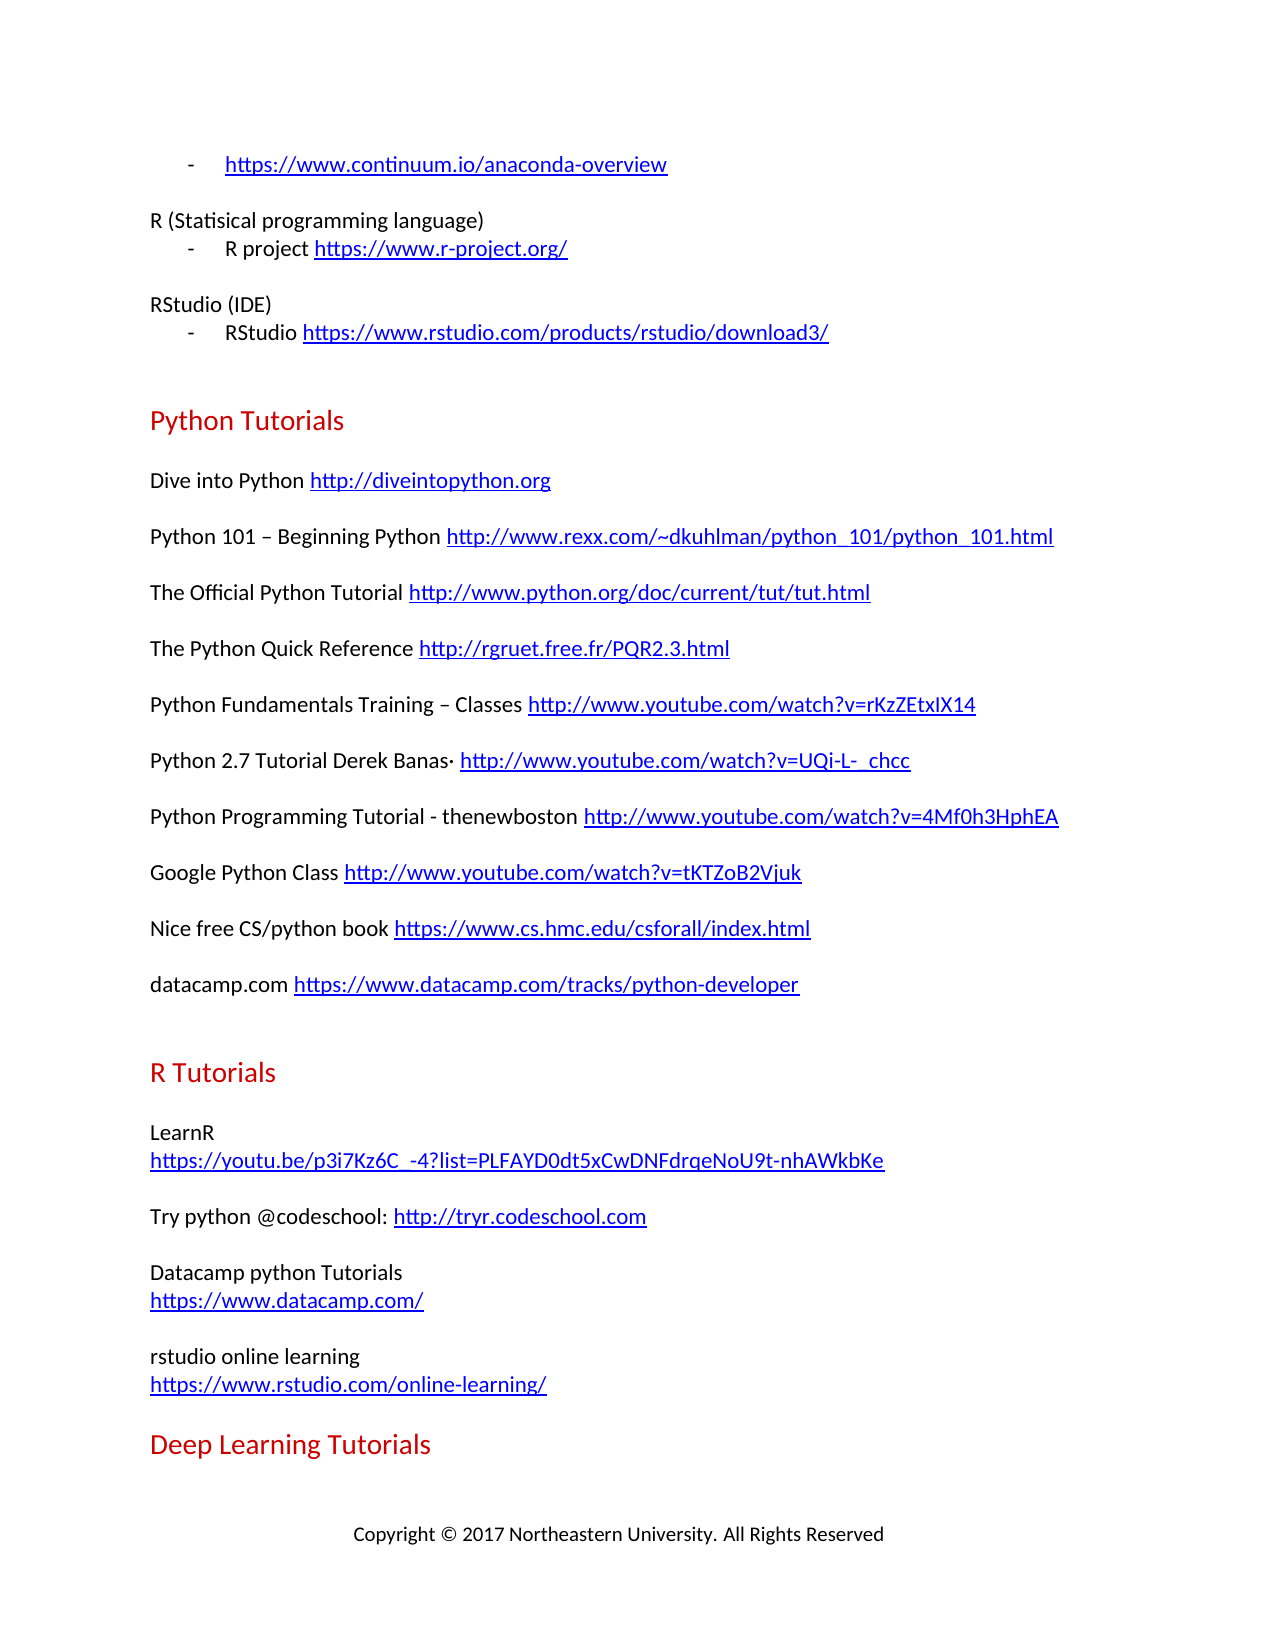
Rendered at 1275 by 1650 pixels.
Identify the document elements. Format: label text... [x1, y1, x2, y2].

text R (Statisical programming language) [150, 206, 1125, 234]
text rstudio online learning [150, 1342, 1125, 1370]
text R Tutorials [150, 1054, 1125, 1090]
text Python Tutorials [150, 402, 1125, 438]
list RStudio https://www.rstudio.com/products/rstudio/download3/ [187, 318, 1125, 346]
list R project https://www.r-project.org/ [187, 234, 1125, 262]
text Google Python Class http://www.youtube.com/watch?v=tKTZoB2Vjuk [150, 858, 1125, 886]
text The Official Python Tutorial http://www.python.org/doc/current/tut/tut.html [150, 578, 1125, 606]
text Python Fundamentals Training – Classes http://www.youtube.com/watch?v=rKzZEtxIX14 [150, 690, 1125, 718]
text https://www.datacamp.com/ [150, 1286, 1125, 1314]
text Python Programming Tutorial - thenewboston http://www.youtube.com/watch?v=4Mf0h3HphEA [150, 802, 1125, 830]
list https://www.continuum.io/anaconda-overview [187, 150, 1125, 178]
text datacamp.com https://www.datacamp.com/tracks/python-developer [150, 970, 1125, 998]
text RStudio (IDE) [150, 290, 1125, 318]
text LearnR [150, 1118, 1125, 1146]
text https://youtu.be/p3i7Kz6C_-4?list=PLFAYD0dt5xCwDNFdrqeNoU9t-nhAWkbKe [150, 1146, 1125, 1174]
text Dive into Python http://diveintopython.org [150, 466, 1125, 494]
text Python 2.7 Tutorial Derek Banas· http://www.youtube.com/watch?v=UQi-L-_chcc [150, 746, 1125, 774]
text Datacamp python Tutorials [150, 1258, 1125, 1286]
text Try python @codeschool: http://tryr.codeschool.com [150, 1202, 1125, 1230]
text The Python Quick Reference http://rgruet.free.fr/PQR2.3.html [150, 634, 1125, 662]
text Nice free CS/python book https://www.cs.hmc.edu/csforall/index.html [150, 914, 1125, 942]
text Python 101 – Beginning Python http://www.rexx.com/~dkuhlman/python_101/python_101.html [150, 522, 1125, 550]
text https://www.rstudio.com/online-learning/ [150, 1370, 1125, 1398]
text Deep Learning Tutorials [150, 1426, 1125, 1462]
